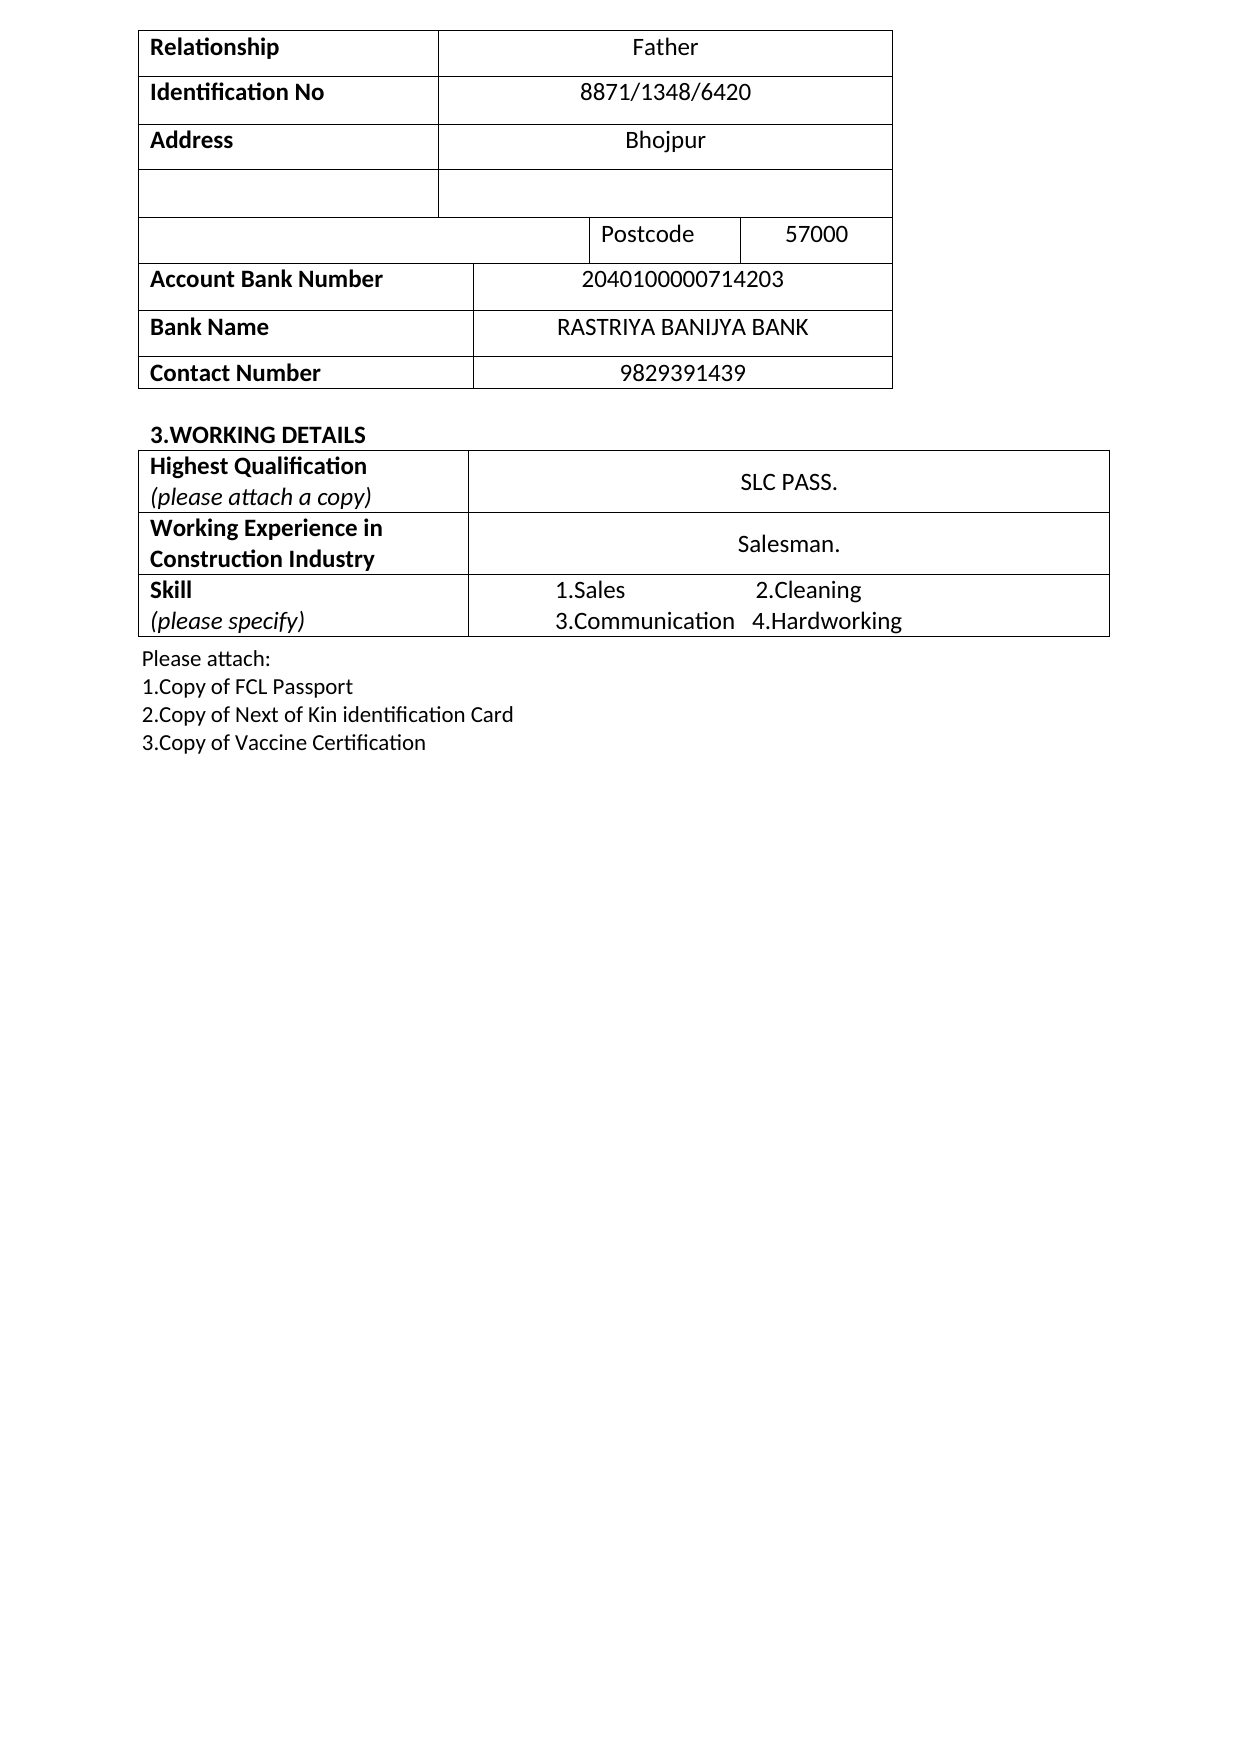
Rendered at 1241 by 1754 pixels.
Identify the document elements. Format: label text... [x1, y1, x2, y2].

table_cell Relationship [139, 31, 438, 76]
table_cell 57000 [741, 218, 892, 262]
table_cell Working Experience in Construction Industry [139, 513, 468, 574]
table_cell Postcode [590, 218, 740, 262]
table_cell 1.Sales 2.Cleaning 3.Communication 4.Hardworking [469, 575, 1109, 636]
table_header SLC PASS. [469, 451, 1109, 512]
table_cell Bank Name [139, 311, 473, 356]
table_cell [139, 218, 589, 262]
table_cell Salesman. [469, 513, 1109, 574]
table_cell Father [439, 31, 892, 76]
table_cell [139, 170, 438, 217]
table_cell [439, 170, 892, 217]
table_cell 8871/1348/6420 [439, 77, 892, 123]
table_cell Account Bank Number [139, 264, 473, 310]
table_cell 2040100000714203 [474, 264, 892, 310]
table_header Highest Qualification (please attach a copy) [139, 451, 468, 512]
table_cell Bhojpur [439, 125, 892, 169]
table_cell Skill (please specify) [139, 575, 468, 636]
text 3.WORKING DETAILS [150, 419, 1090, 449]
table_cell 9829391439 [474, 357, 892, 387]
table_cell RASTRIYA BANIJYA BANK [474, 311, 892, 356]
table_cell Address [139, 125, 438, 169]
table_cell Contact Number [139, 357, 473, 387]
table_cell Identification No [139, 77, 438, 123]
